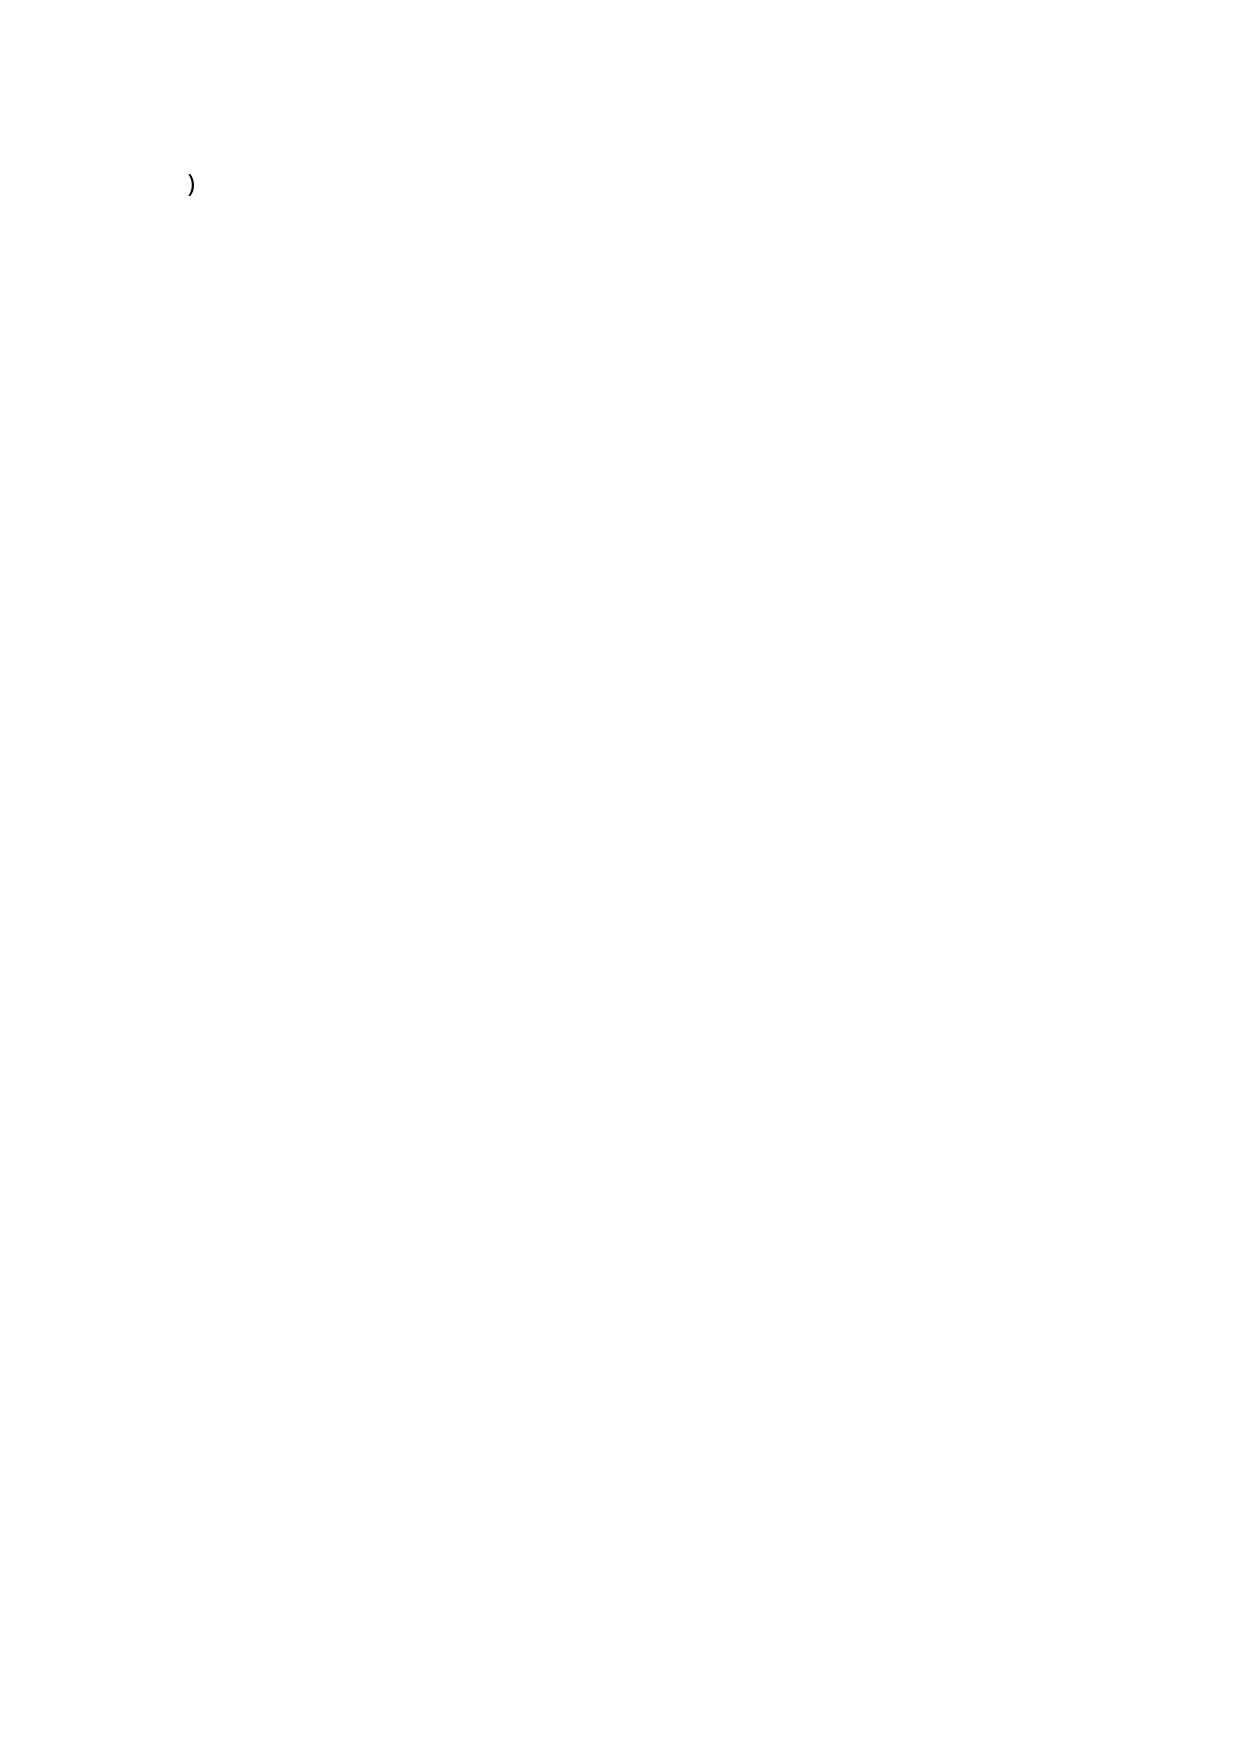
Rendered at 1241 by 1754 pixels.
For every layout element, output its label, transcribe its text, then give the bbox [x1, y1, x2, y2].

text ) [187, 164, 1053, 202]
